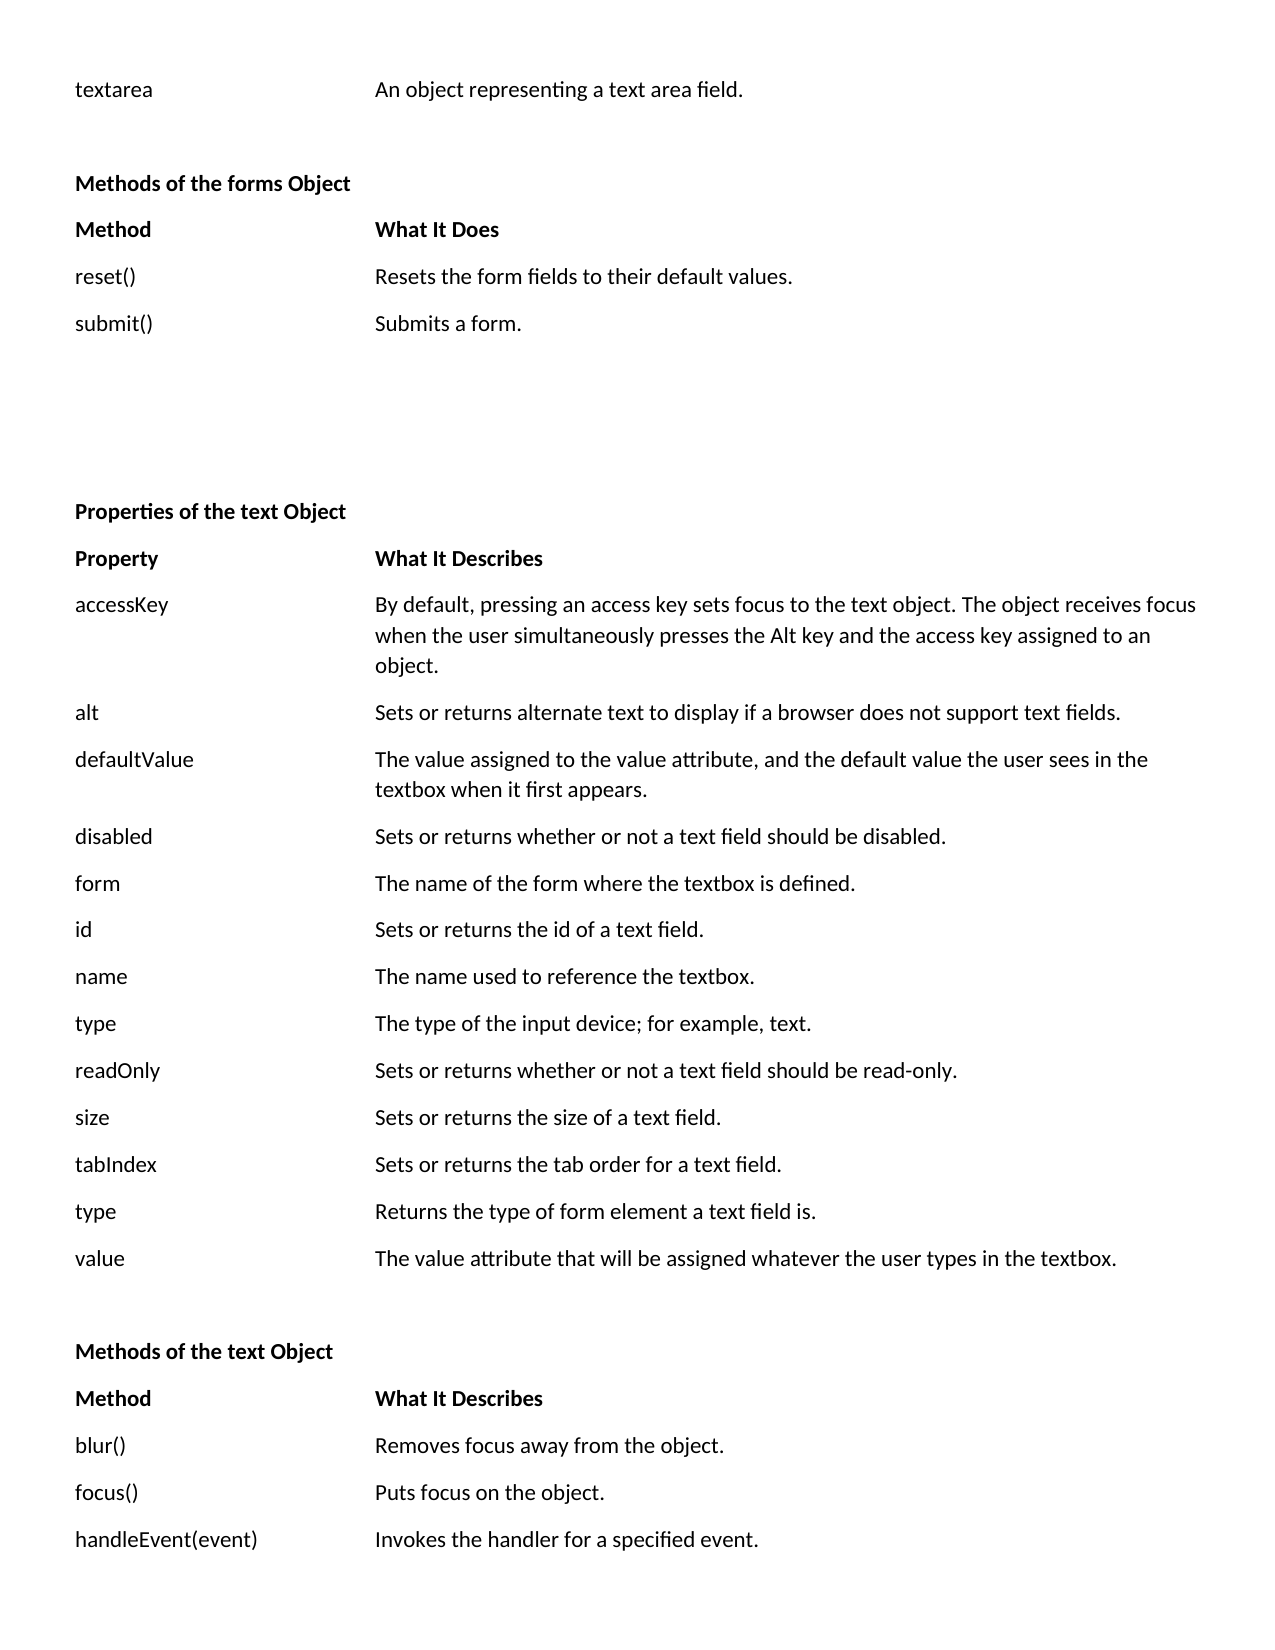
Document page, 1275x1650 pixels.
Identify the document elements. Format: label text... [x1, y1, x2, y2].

text submit() Submits a form. [75, 309, 1200, 337]
text Methods of the text Object [75, 1337, 1200, 1366]
text blur() Removes focus away from the object. [75, 1431, 1200, 1459]
text textarea An object representing a text area field. [75, 75, 1200, 103]
text Methods of the forms Object [75, 169, 1200, 197]
text defaultValue The value assigned to the value attribute, and the default value the user sees in the textbox when it first appears. [75, 745, 1200, 803]
text form The name of the form where the textbox is defined. [75, 869, 1200, 897]
text id Sets or returns the id of a text field. [75, 916, 1200, 944]
text value The value attribute that will be assigned whatever the user types in the textbox. [75, 1244, 1200, 1272]
text type Returns the type of form element a text field is. [75, 1197, 1200, 1225]
text disabled Sets or returns whether or not a text field should be disabled. [75, 822, 1200, 850]
text Property What It Describes [75, 544, 1200, 572]
text alt Sets or returns alternate text to display if a browser does not support text fields. [75, 698, 1200, 726]
text Method What It Does [75, 216, 1200, 244]
text Method What It Describes [75, 1384, 1200, 1412]
text name The name used to reference the textbox. [75, 962, 1200, 991]
text handleEvent(event) Invokes the handler for a specified event. [75, 1525, 1200, 1553]
text tabIndex Sets or returns the tab order for a text field. [75, 1150, 1200, 1178]
text type The type of the input device; for example, text. [75, 1009, 1200, 1037]
text reset() Resets the form fields to their default values. [75, 262, 1200, 291]
text Properties of the text Object [75, 497, 1200, 525]
text size Sets or returns the size of a text field. [75, 1103, 1200, 1131]
text readOnly Sets or returns whether or not a text field should be read-only. [75, 1056, 1200, 1084]
text focus() Puts focus on the object. [75, 1478, 1200, 1506]
text accessKey By default, pressing an access key sets focus to the text object. The object receives focus when the user simultaneously presses the Alt key and the access key assigned to an object. [75, 591, 1200, 679]
